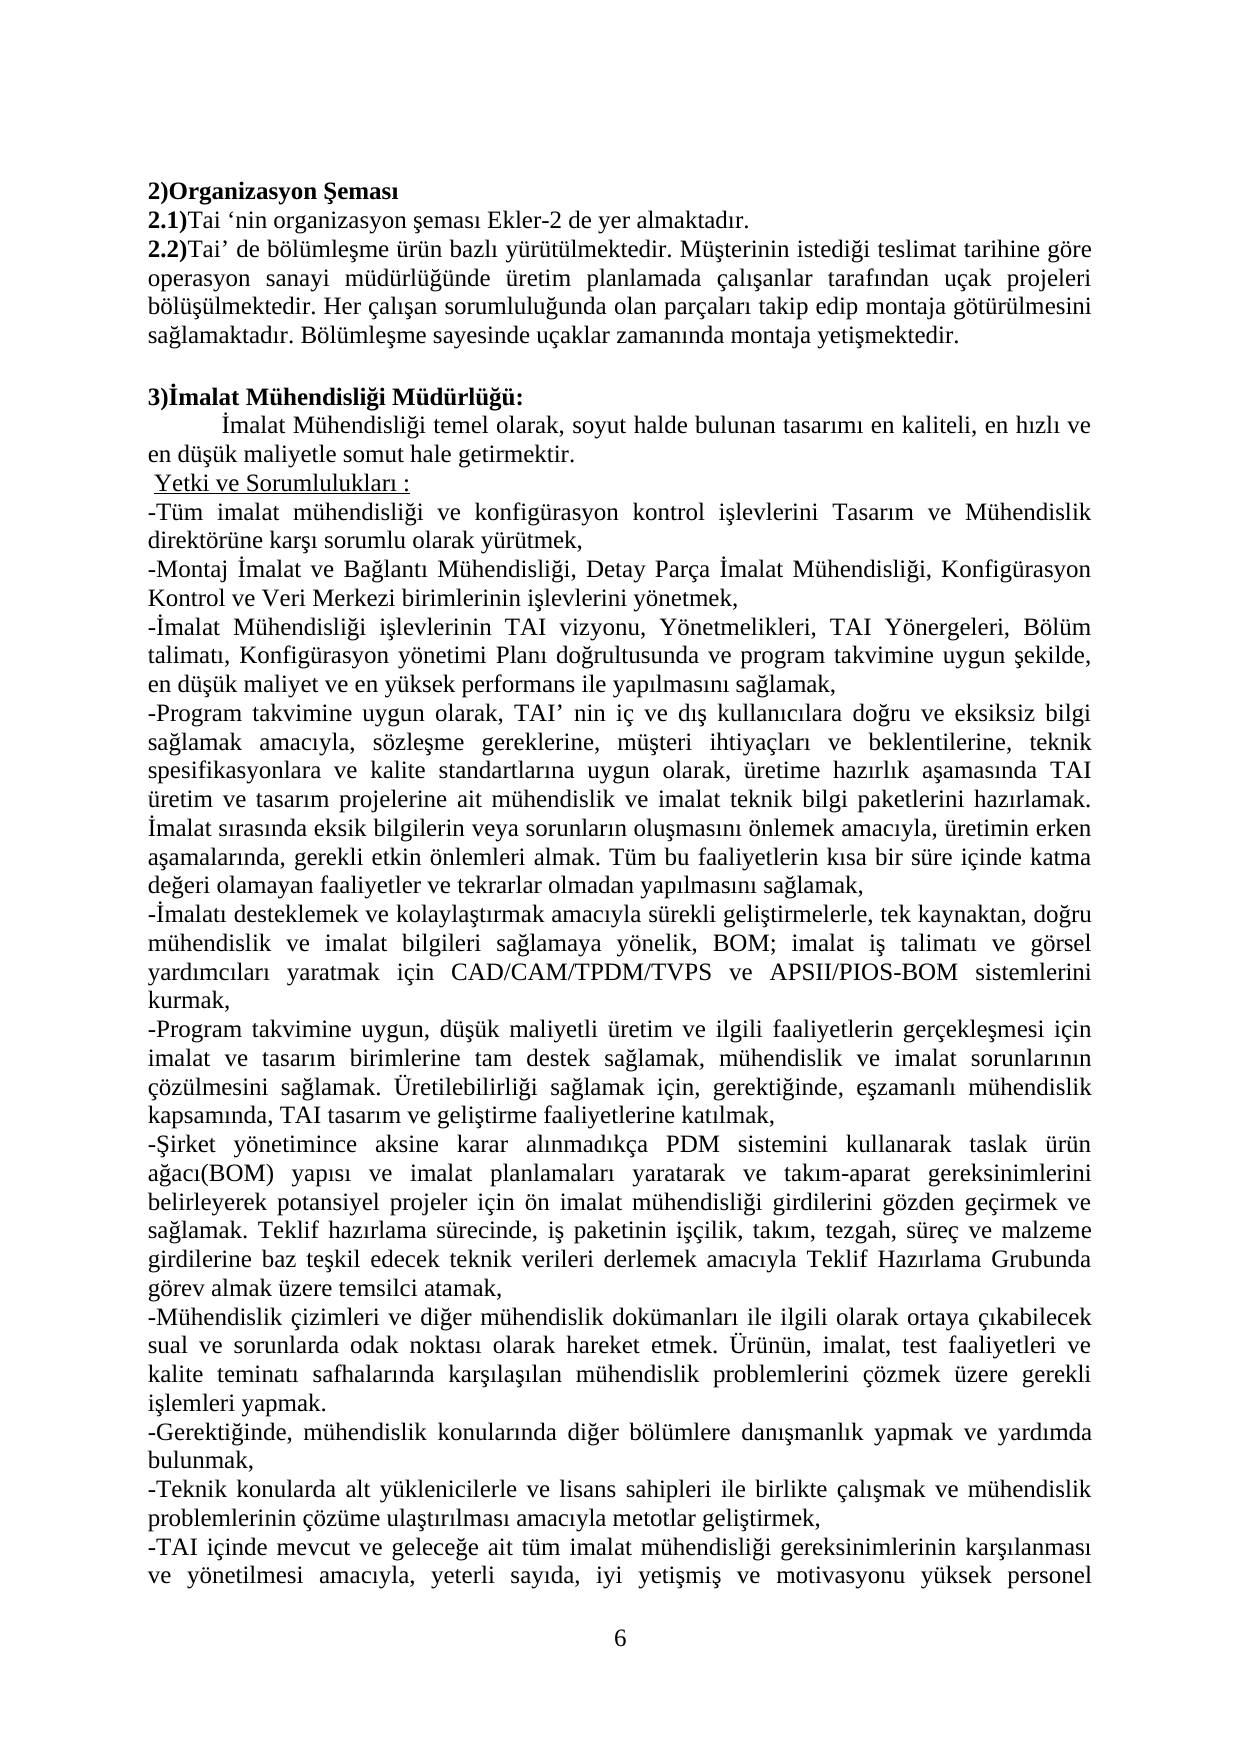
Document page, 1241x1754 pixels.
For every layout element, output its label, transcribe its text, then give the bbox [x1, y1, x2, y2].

subtitle -Montaj İmalat ve Bağlantı Mühendisliği, Detay Parça İmalat Mühendisliği, Konfigürasyon Kontrol ve Veri Merkezi birimlerinin işlevlerini yönetmek, [148, 554, 1093, 612]
subtitle -Program takvimine uygun, düşük maliyetli üretim ve ilgili faaliyetlerin gerçekleşmesi için imalat ve tasarım birimlerine tam destek sağlamak, mühendislik ve imalat sorunlarının çözülmesini sağlamak. Üretilebilirliği sağlamak için, gerektiğinde, eşzamanlı mühendislik kapsamında, TAI tasarım ve geliştirme faaliyetlerine katılmak, [148, 1014, 1093, 1129]
subtitle -Tüm imalat mühendisliği ve konfigürasyon kontrol işlevlerini Tasarım ve Mühendislik direktörüne karşı sorumlu olarak yürütmek, [148, 497, 1093, 554]
subtitle -Program takvimine uygun olarak, TAI’ nin iç ve dış kullanıcılara doğru ve eksiksiz bilgi sağlamak amacıyla, sözleşme gereklerine, müşteri ihtiyaçları ve beklentilerine, teknik spesifikasyonlara ve kalite standartlarına uygun olarak, üretime hazırlık aşamasında TAI üretim ve tasarım projelerine ait mühendislik ve imalat teknik bilgi paketlerini hazırlamak. İmalat sırasında eksik bilgilerin veya sorunların oluşmasını önlemek amacıyla, üretimin erken aşamalarında, gerekli etkin önlemleri almak. Tüm bu faaliyetlerin kısa bir süre içinde katma değeri olamayan faaliyetler ve tekrarlar olmadan yapılmasını sağlamak, [148, 698, 1093, 899]
subtitle -Gerektiğinde, mühendislik konularında diğer bölümlere danışmanlık yapmak ve yardımda bulunmak, [148, 1417, 1093, 1474]
subtitle -İmalat Mühendisliği işlevlerinin TAI vizyonu, Yönetmelikleri, TAI Yönergeleri, Bölüm talimatı, Konfigürasyon yönetimi Planı doğrultusunda ve program takvimine uygun şekilde, en düşük maliyet ve en yüksek performans ile yapılmasını sağlamak, [148, 612, 1093, 698]
subtitle 3)İmalat Mühendisliği Müdürlüğü: [148, 382, 1093, 411]
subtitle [148, 1532, 1093, 1589]
subtitle -Mühendislik çizimleri ve diğer mühendislik dokümanları ile ilgili olarak ortaya çıkabilecek sual ve sorunlarda odak noktası olarak hareket etmek. Ürünün, imalat, test faaliyetleri ve kalite teminatı safhalarında karşılaşılan mühendislik problemlerini çözmek üzere gerekli işlemleri yapmak. [148, 1302, 1093, 1417]
subtitle 2.2)Tai’ de bölümleşme ürün bazlı yürütülmektedir. Müşterinin istediği teslimat tarihine göre operasyon sanayi müdürlüğünde üretim planlamada çalışanlar tarafından uçak projeleri bölüşülmektedir. Her çalışan sorumluluğunda olan parçaları takip edip montaja götürülmesini sağlamaktadır. Bölümleşme sayesinde uçaklar zamanında montaja yetişmektedir. [148, 234, 1093, 349]
subtitle 2.1)Tai ‘nin organizasyon şeması Ekler-2 de yer almaktadır. [148, 205, 1093, 234]
subtitle -İmalatı desteklemek ve kolaylaştırmak amacıyla sürekli geliştirmelerle, tek kaynaktan, doğru mühendislik ve imalat bilgileri sağlamaya yönelik, BOM; imalat iş talimatı ve görsel yardımcıları yaratmak için CAD/CAM/TPDM/TVPS ve APSII/PIOS-BOM sistemlerini kurmak, [148, 899, 1093, 1014]
subtitle -Teknik konularda alt yüklenicilerle ve lisans sahipleri ile birlikte çalışmak ve mühendislik problemlerinin çözüme ulaştırılması amacıyla metotlar geliştirmek, [148, 1474, 1093, 1532]
subtitle -Şirket yönetimince aksine karar alınmadıkça PDM sistemini kullanarak taslak ürün ağacı(BOM) yapısı ve imalat planlamaları yaratarak ve takım-aparat gereksinimlerini belirleyerek potansiyel projeler için ön imalat mühendisliği girdilerini gözden geçirmek ve sağlamak. Teklif hazırlama sürecinde, iş paketinin işçilik, takım, tezgah, süreç ve malzeme girdilerine baz teşkil edecek teknik verileri derlemek amacıyla Teklif Hazırlama Grubunda görev almak üzere temsilci atamak, [148, 1129, 1093, 1302]
subtitle Yetki ve Sorumlulukları : [148, 468, 1093, 497]
subtitle 2)Organizasyon Şeması [148, 176, 1093, 205]
subtitle İmalat Mühendisliği temel olarak, soyut halde bulunan tasarımı en kaliteli, en hızlı ve en düşük maliyetle somut hale getirmektir. [148, 411, 1093, 468]
